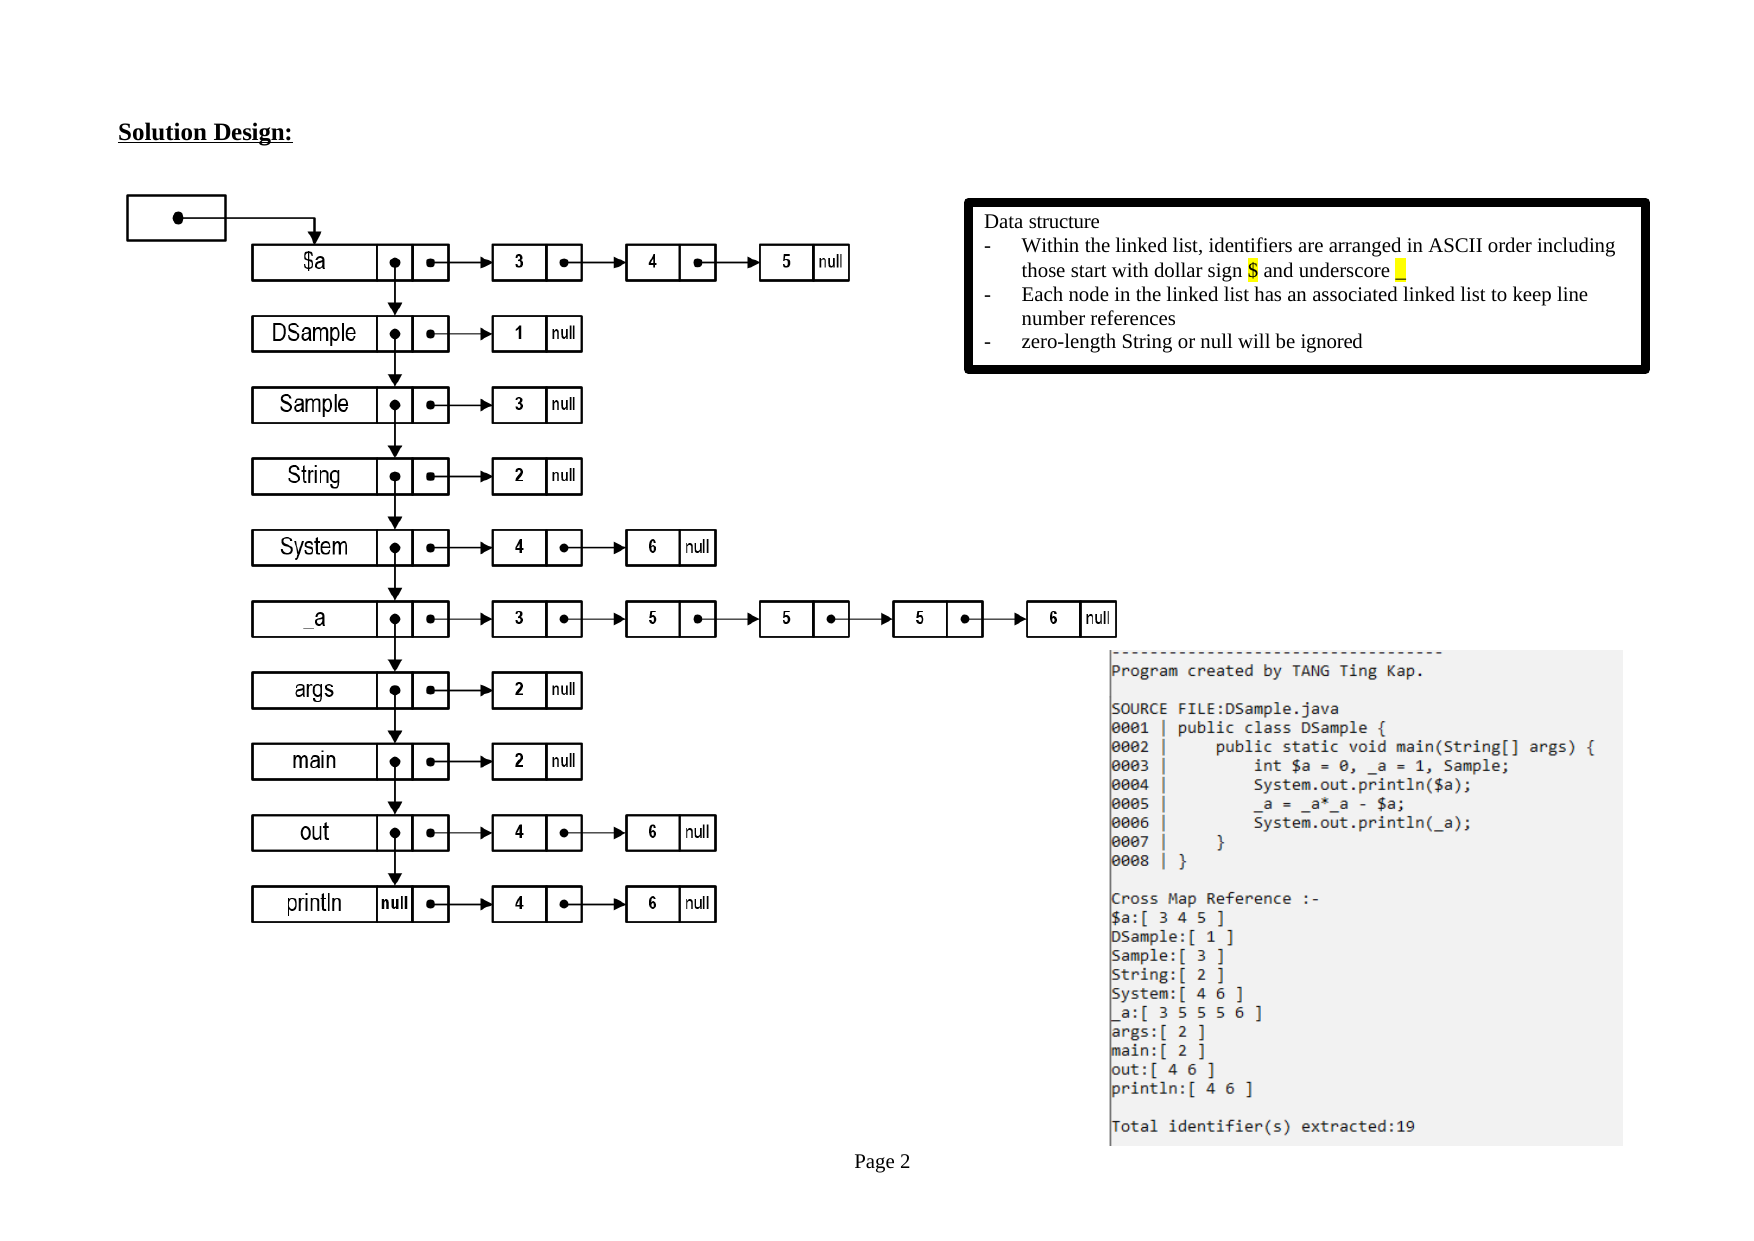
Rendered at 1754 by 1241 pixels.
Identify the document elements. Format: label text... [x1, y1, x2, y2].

picture [973, 207, 1117, 365]
text Page 2 [107, 1149, 1658, 1173]
picture [1109, 650, 1623, 1146]
subtitle Solution Design: [118, 117, 1658, 146]
picture [126, 194, 1117, 923]
